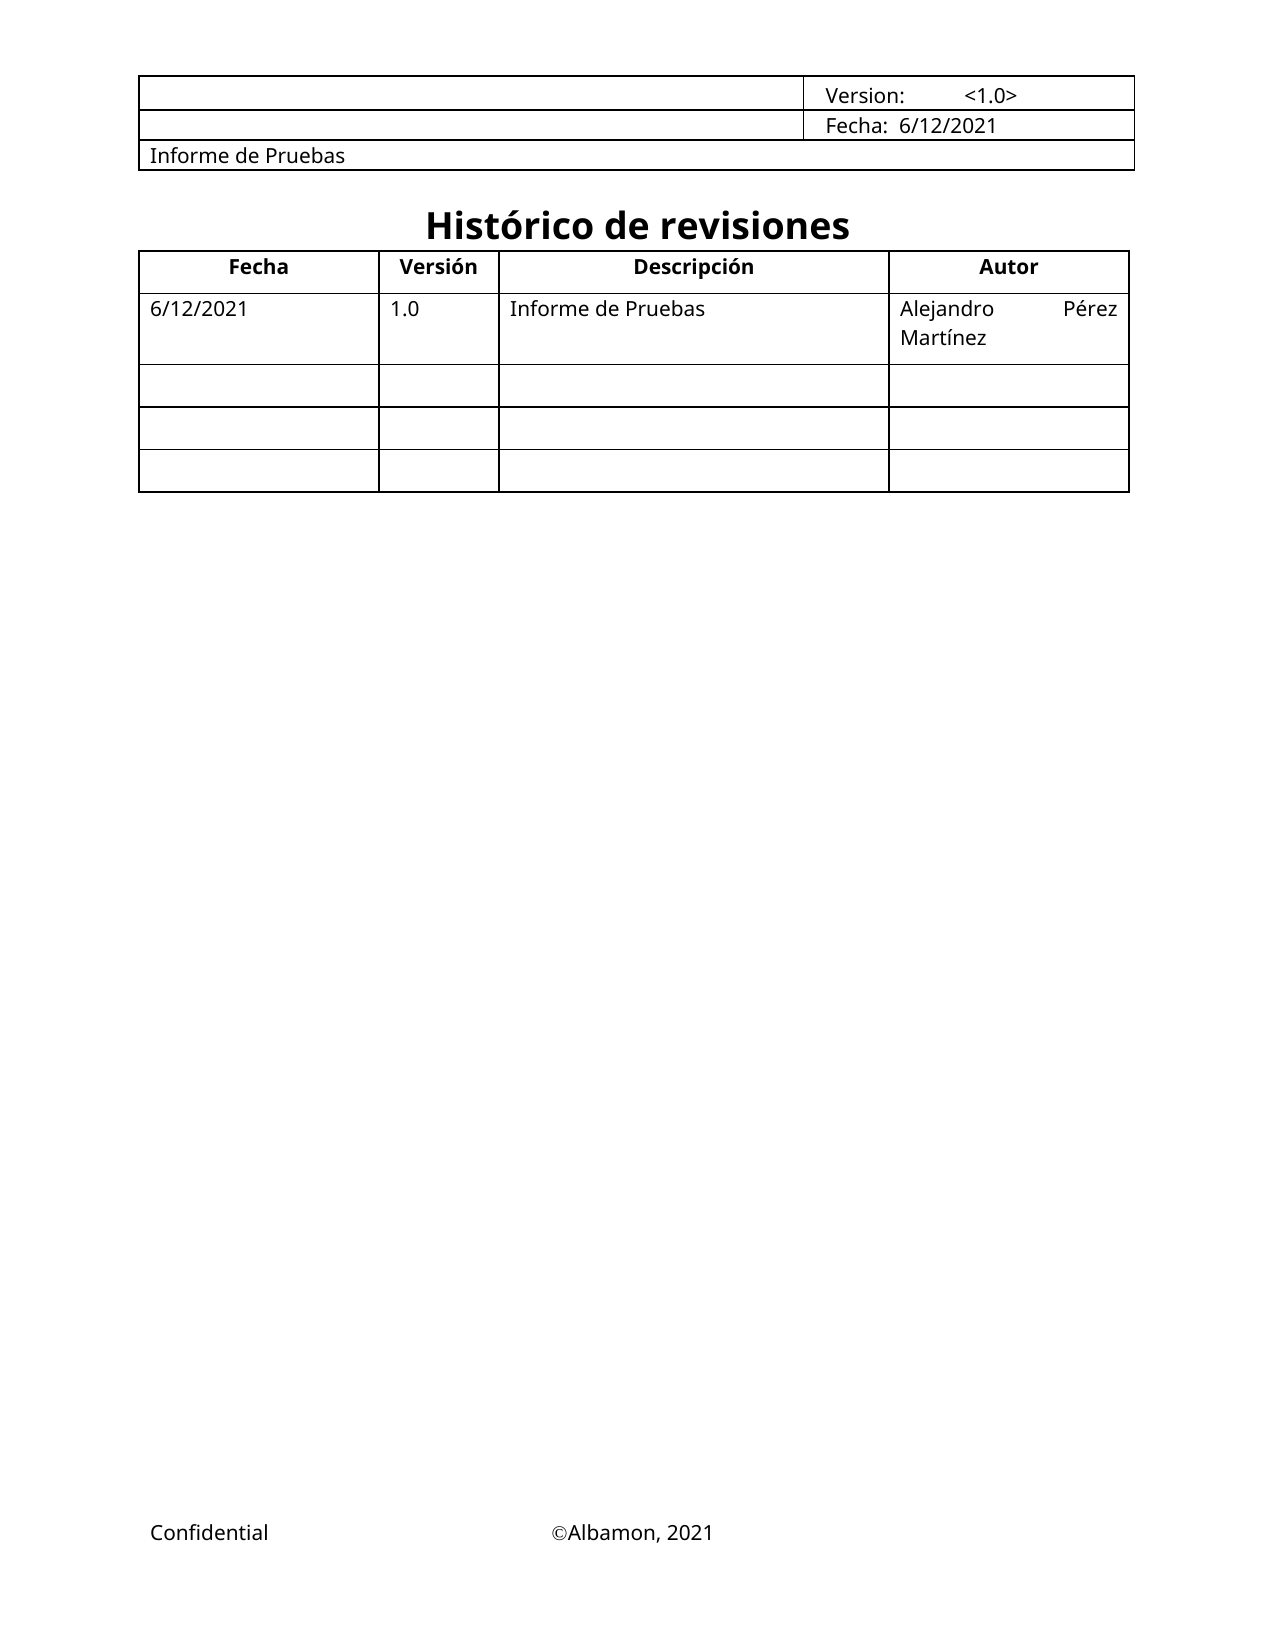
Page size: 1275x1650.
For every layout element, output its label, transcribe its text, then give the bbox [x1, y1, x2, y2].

table_header Fecha [140, 252, 378, 293]
table_cell [500, 408, 888, 449]
table_cell [140, 365, 378, 406]
table_cell [500, 365, 888, 406]
table_cell [140, 408, 378, 449]
table_cell [500, 450, 888, 491]
table_cell [380, 408, 498, 449]
table_header Autor [890, 252, 1128, 293]
table_cell [140, 450, 378, 491]
table_cell [890, 408, 1128, 449]
table_cell 1.0 [380, 294, 498, 364]
table_cell [890, 450, 1128, 491]
table_cell [380, 365, 498, 406]
table_header Descripción [500, 252, 888, 293]
title Histórico de revisiones [150, 199, 1125, 250]
table_header Versión [380, 252, 498, 293]
table_cell Informe de Pruebas [500, 294, 888, 364]
table_cell [890, 365, 1128, 406]
table_cell 6/12/2021 [140, 294, 378, 364]
table_cell [380, 450, 498, 491]
table_cell Alejandro Pérez Martínez [890, 294, 1128, 364]
